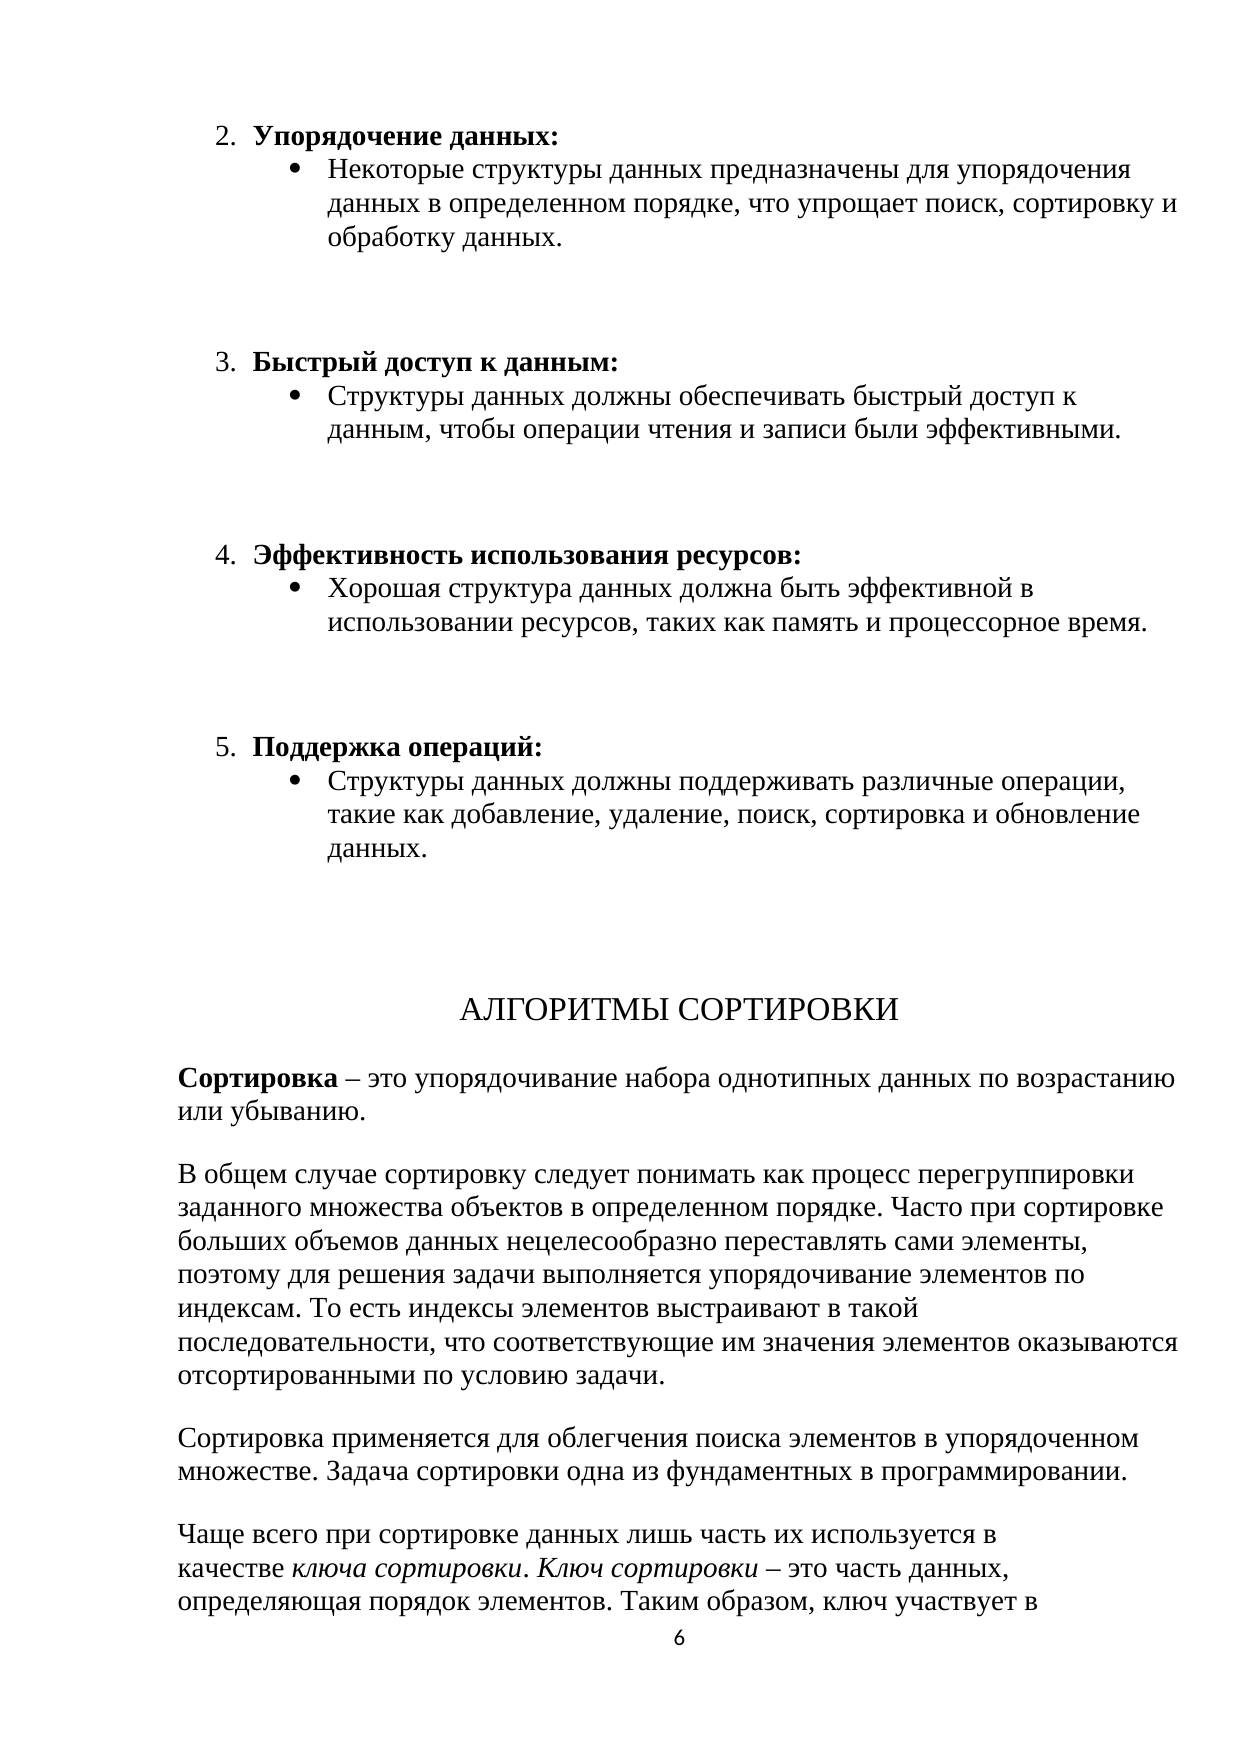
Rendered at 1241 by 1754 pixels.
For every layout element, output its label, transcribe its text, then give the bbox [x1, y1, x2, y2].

text В общем случае сортировку следует понимать как процесс перегруппировки заданного множества объектов в определенном порядке. Часто при сортировке больших объемов данных нецелесообразно переставлять сами элементы, поэтому для решения задачи выполняется упорядочивание элементов по индексам. То есть индексы элементов выстраивают в такой последовательности, что соответствующие им значения элементов оказываются отсортированными по условию задачи. [177, 1156, 1181, 1391]
list Некоторые структуры данных предназначены для упорядочения данных в определенном порядке, что упрощает поиск, сортировку и обработку данных. [290, 152, 1181, 252]
text Сортировка применяется для облегчения поиска элементов в упорядоченном множестве. Задача сортировки одна из фундаментных в программировании. [177, 1420, 1181, 1487]
list Структуры данных должны поддерживать различные операции, такие как добавление, удаление, поиск, сортировка и обновление данных. [290, 763, 1181, 864]
subtitle АЛГОРИТМЫ СОРТИРОВКИ [177, 989, 1181, 1027]
list Поддержка операций: [215, 729, 1181, 763]
list Эффективность использования ресурсов: [215, 537, 1181, 570]
list Хорошая структура данных должна быть эффективной в использовании ресурсов, таких как память и процессорное время. [290, 570, 1181, 638]
list Структуры данных должны обеспечивать быстрый доступ к данным, чтобы операции чтения и записи были эффективными. [290, 378, 1181, 445]
list Упорядочение данных: [215, 118, 1181, 152]
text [177, 1516, 1181, 1617]
list Быстрый доступ к данным: [215, 344, 1181, 378]
text Сортировка – это упорядочивание набора однотипных данных по возрастанию или убыванию. [177, 1060, 1181, 1127]
